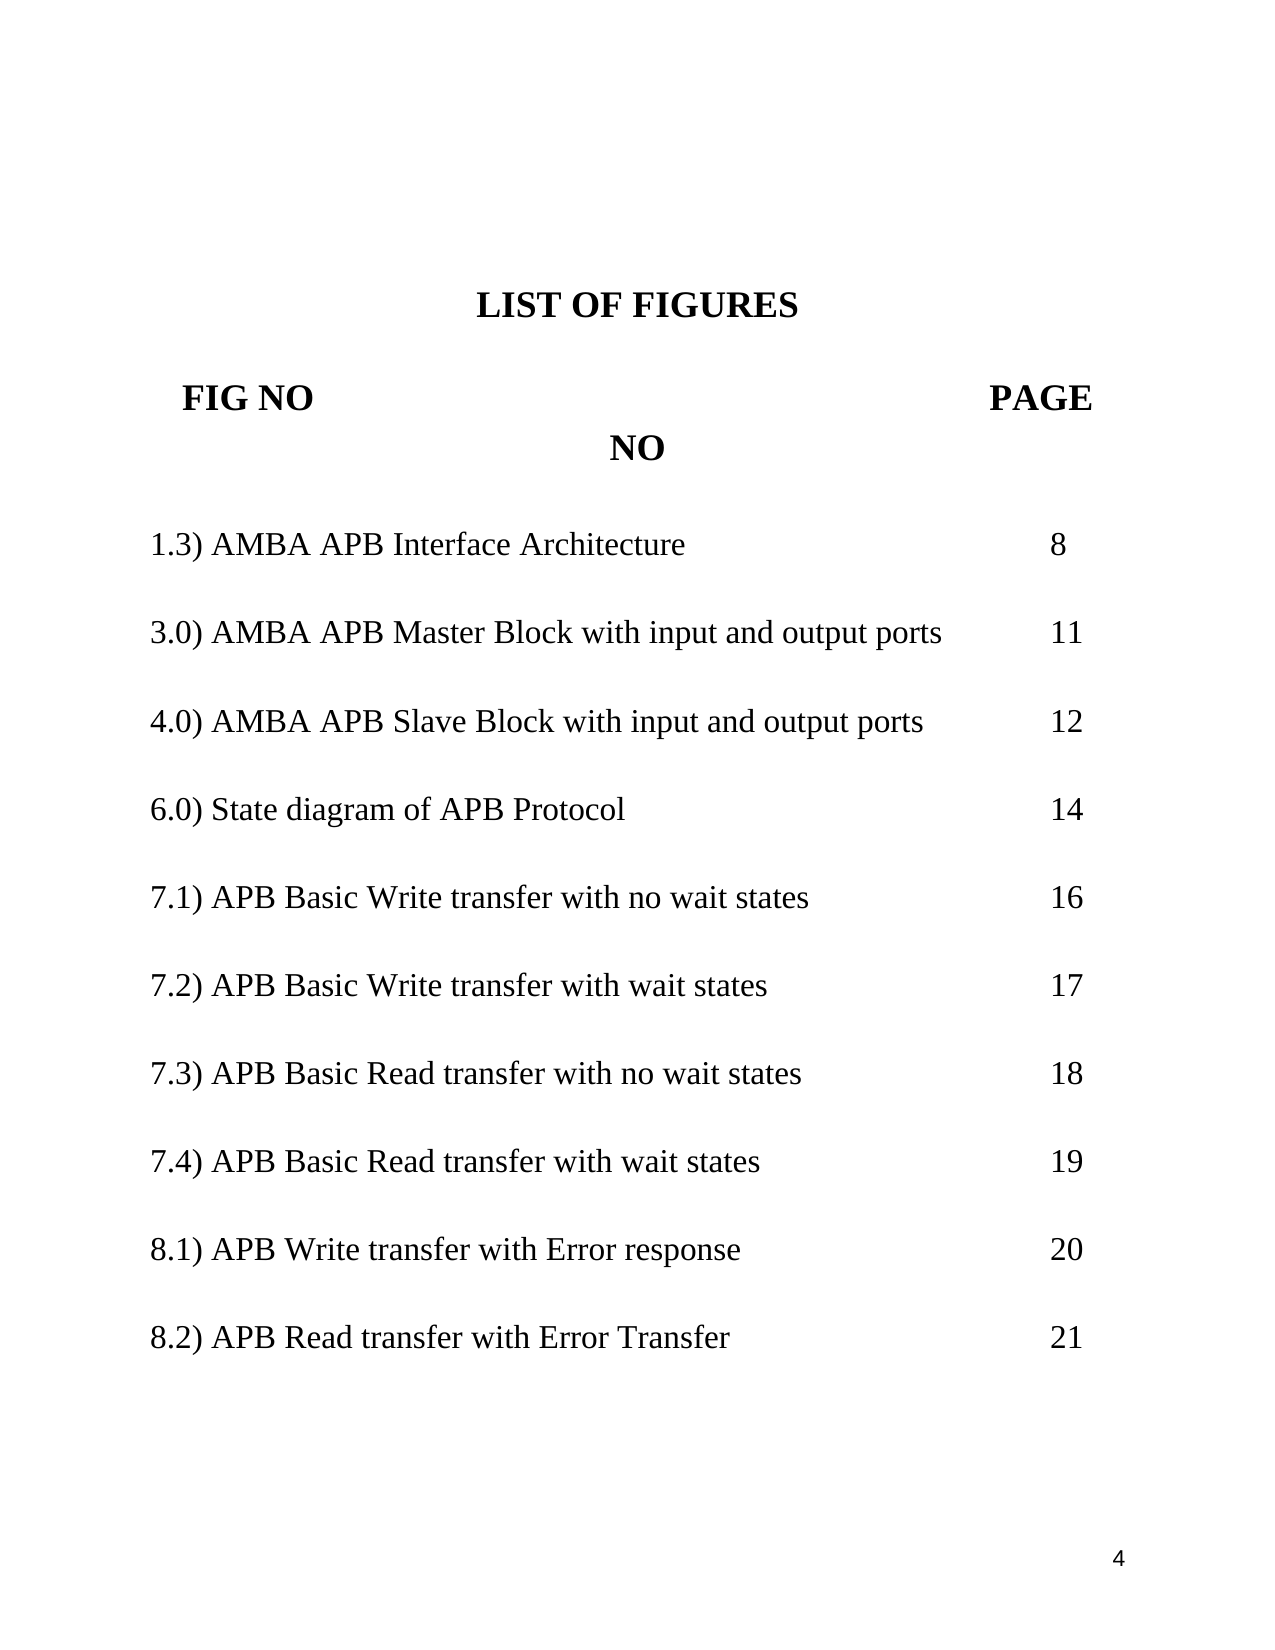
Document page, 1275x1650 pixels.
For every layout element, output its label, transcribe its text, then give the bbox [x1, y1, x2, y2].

text LIST OF FIGURES [150, 282, 1125, 325]
text 7.2) APB Basic Write transfer with wait states 17 [150, 965, 1125, 1003]
text 7.1) APB Basic Write transfer with no wait states 16 [150, 877, 1125, 915]
text 8.2) APB Read transfer with Error Transfer 21 [150, 1318, 1125, 1356]
text 7.3) APB Basic Read transfer with no wait states 18 [150, 1053, 1125, 1092]
text 8.1) APB Write transfer with Error response 20 [150, 1229, 1125, 1268]
text 1.3) AMBA APB Interface Architecture 8 [150, 524, 1125, 563]
text 7.4) APB Basic Read transfer with wait states 19 [150, 1141, 1125, 1180]
text 6.0) State diagram of APB Protocol 14 [150, 789, 1125, 827]
text 3.0) AMBA APB Master Block with input and output ports 11 [150, 613, 1125, 651]
text 4.0) AMBA APB Slave Block with input and output ports 12 [150, 701, 1125, 739]
text FIG NO PAGE NO [150, 376, 1125, 468]
